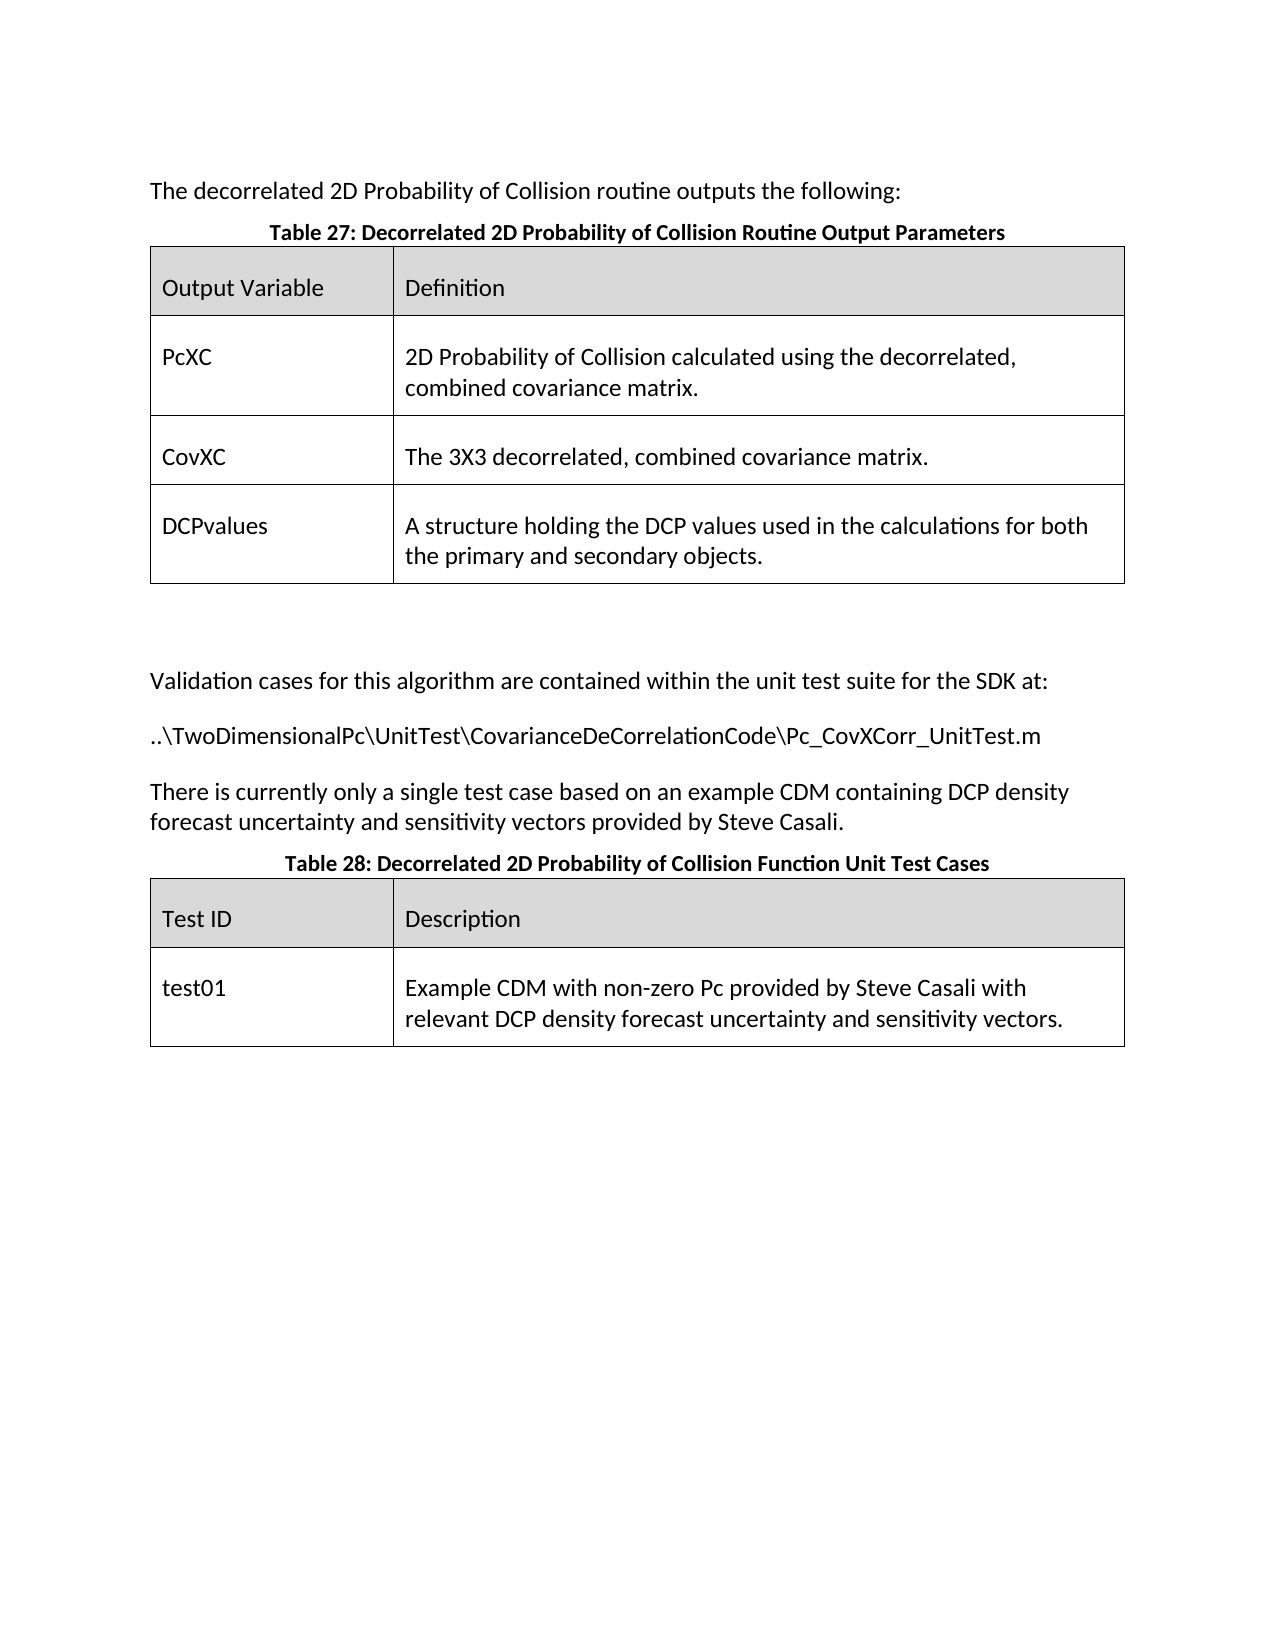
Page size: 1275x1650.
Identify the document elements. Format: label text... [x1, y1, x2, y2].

table_cell The 3X3 decorrelated, combined covariance matrix. [394, 416, 1124, 484]
table_cell DCPvalues [151, 485, 393, 583]
table_cell PcXC [151, 316, 393, 415]
table_header Test ID [151, 879, 393, 947]
text Validation cases for this algorithm are contained within the unit test suite for the SDK at: [150, 665, 1125, 695]
text The decorrelated 2D Probability of Collision routine outputs the following: [150, 175, 1125, 206]
table_header Description [394, 879, 1124, 947]
text There is currently only a single test case based on an example CDM containing DCP density forecast uncertainty and sensitivity vectors provided by Steve Casali. [150, 776, 1125, 837]
table_cell A structure holding the DCP values used in the calculations for both the primary and secondary objects. [394, 485, 1124, 583]
table_header Output Variable [151, 247, 393, 315]
table_header Definition [394, 247, 1124, 315]
text ..\TwoDimensionalPc\UnitTest\CovarianceDeCorrelationCode\Pc_CovXCorr_UnitTest.m [150, 720, 1125, 751]
table_cell Example CDM with non-zero Pc provided by Steve Casali with relevant DCP density forecast uncertainty and sensitivity vectors. [394, 948, 1124, 1046]
table_cell CovXC [151, 416, 393, 484]
table_cell 2D Probability of Collision calculated using the decorrelated, combined covariance matrix. [394, 316, 1124, 415]
table_cell test01 [151, 948, 393, 1046]
